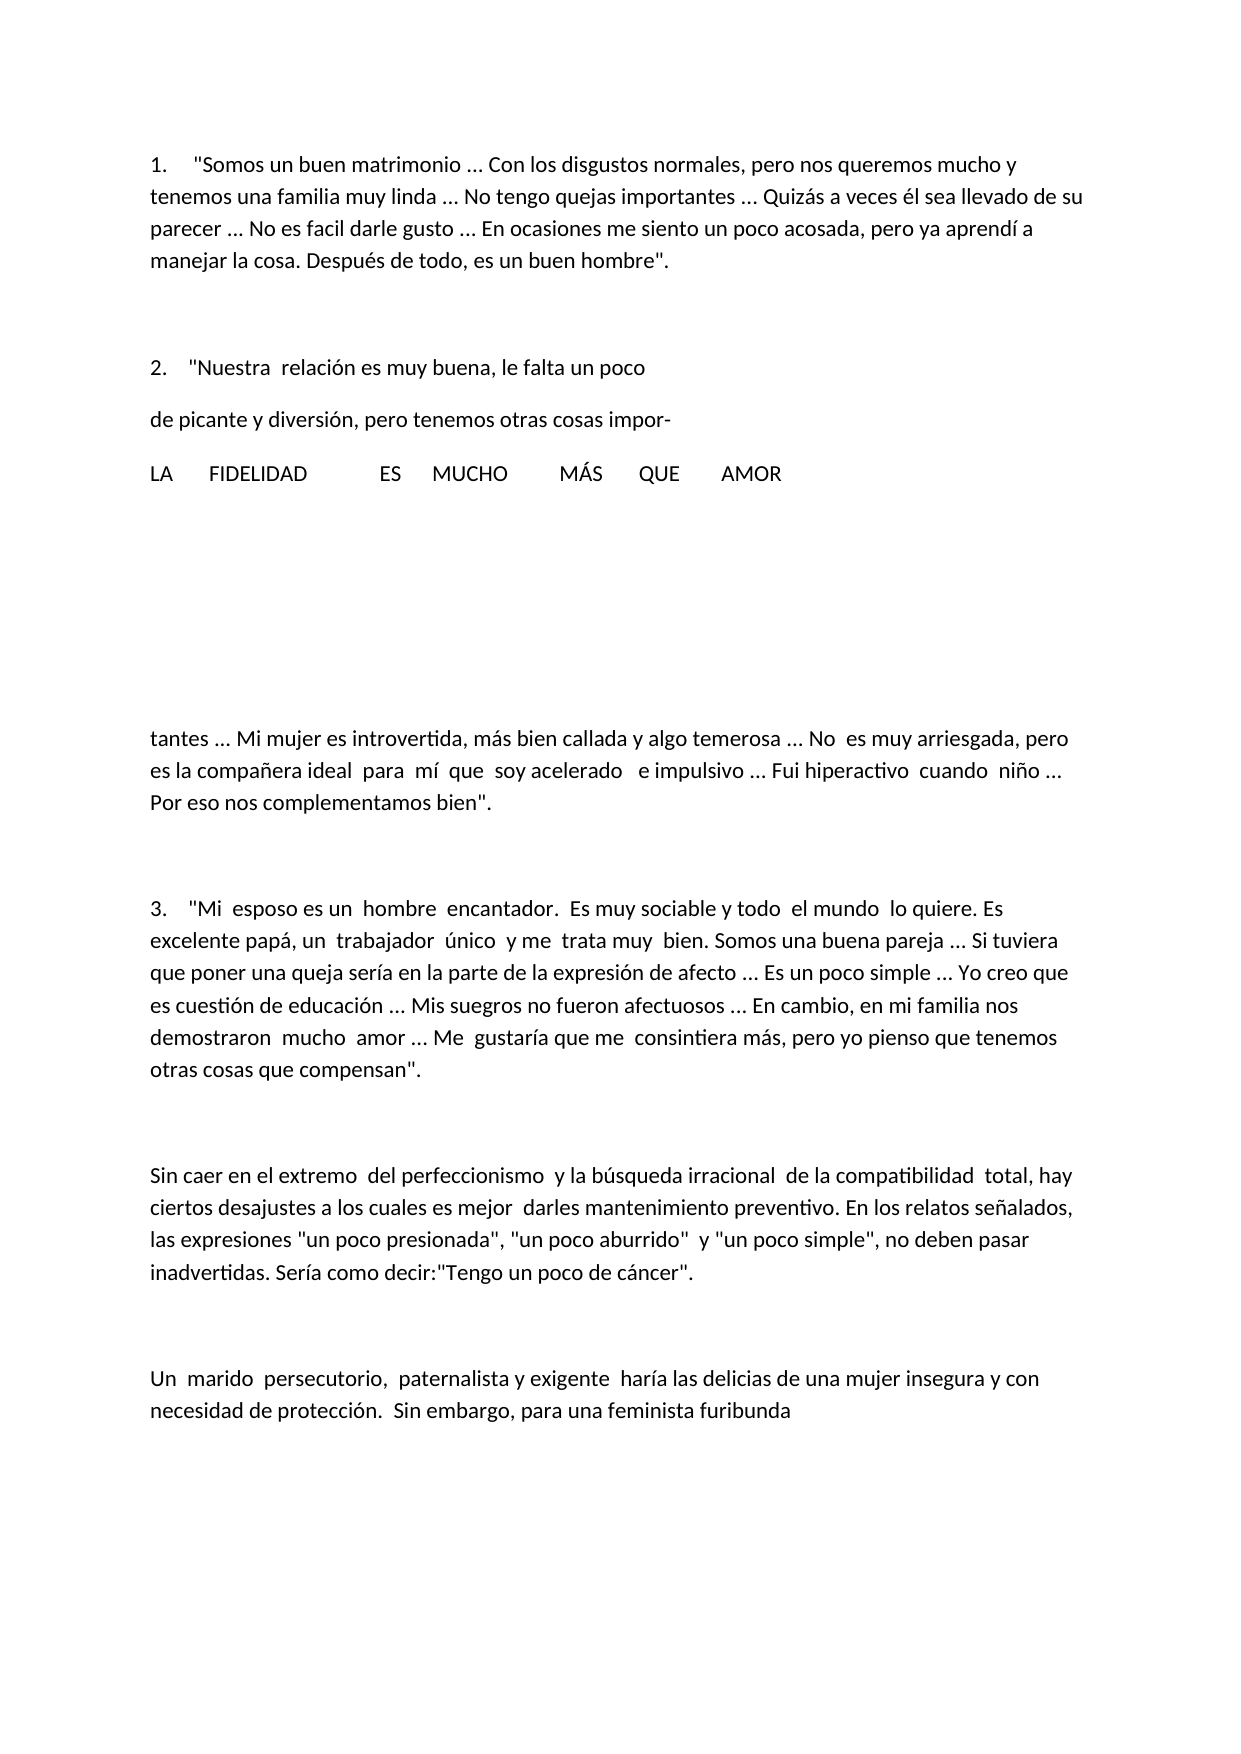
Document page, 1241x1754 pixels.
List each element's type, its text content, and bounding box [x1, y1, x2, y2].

text 1. "Somos un buen matrimonio ... Con los disgustos normales, pero nos queremos mucho y tenemos una familia muy linda ... No tengo quejas importantes ... Quizás a veces él sea llevado de su parecer ... No es facil darle gusto ... En ocasiones me siento un poco acosada, pero ya aprendí a manejar la cosa. Después de todo, es un buen hombre". [150, 150, 1090, 274]
text 3. "Mi esposo es un hombre encantador. Es muy sociable y todo el mundo lo quiere. Es excelente papá, un trabajador único y me trata muy bien. Somos una buena pareja ... Si tuviera que poner una queja sería en la parte de la expresión de afecto ... Es un poco simple ... Yo creo que es cuestión de educación ... Mis suegros no fueron afectuosos ... En cambio, en mi familia nos demostraron mucho amor ... Me gustaría que me consintiera más, pero yo pienso que tenemos otras cosas que compensan". [150, 894, 1090, 1083]
text tantes ... Mi mujer es introvertida, más bien callada y algo temerosa ... No es muy arriesgada, pero es la compañera ideal para mí que soy acelerado e impulsivo ... Fui hiperactivo cuando niño ... Por eso nos complementamos bien". [150, 724, 1090, 816]
text Sin caer en el extremo del perfeccionismo y la búsqueda irracional de la compatibilidad total, hay ciertos desajustes a los cuales es mejor darles mantenimiento preventivo. En los relatos señalados, las expresiones "un poco presionada", "un poco aburrido" y "un poco simple", no deben pasar inadvertidas. Sería como decir:"Tengo un poco de cáncer". [150, 1161, 1090, 1286]
text de picante y diversión, pero tenemos otras cosas impor- [150, 406, 1090, 434]
text 2. "Nuestra relación es muy buena, le falta un poco [150, 353, 1090, 381]
text LA FIDELIDAD ES MUCHO MÁS QUE AMOR [150, 459, 1090, 487]
text Un marido persecutorio, paternalista y exigente haría las delicias de una mujer insegura y con necesidad de protección. Sin embargo, para una feminista furibunda [150, 1364, 1090, 1424]
